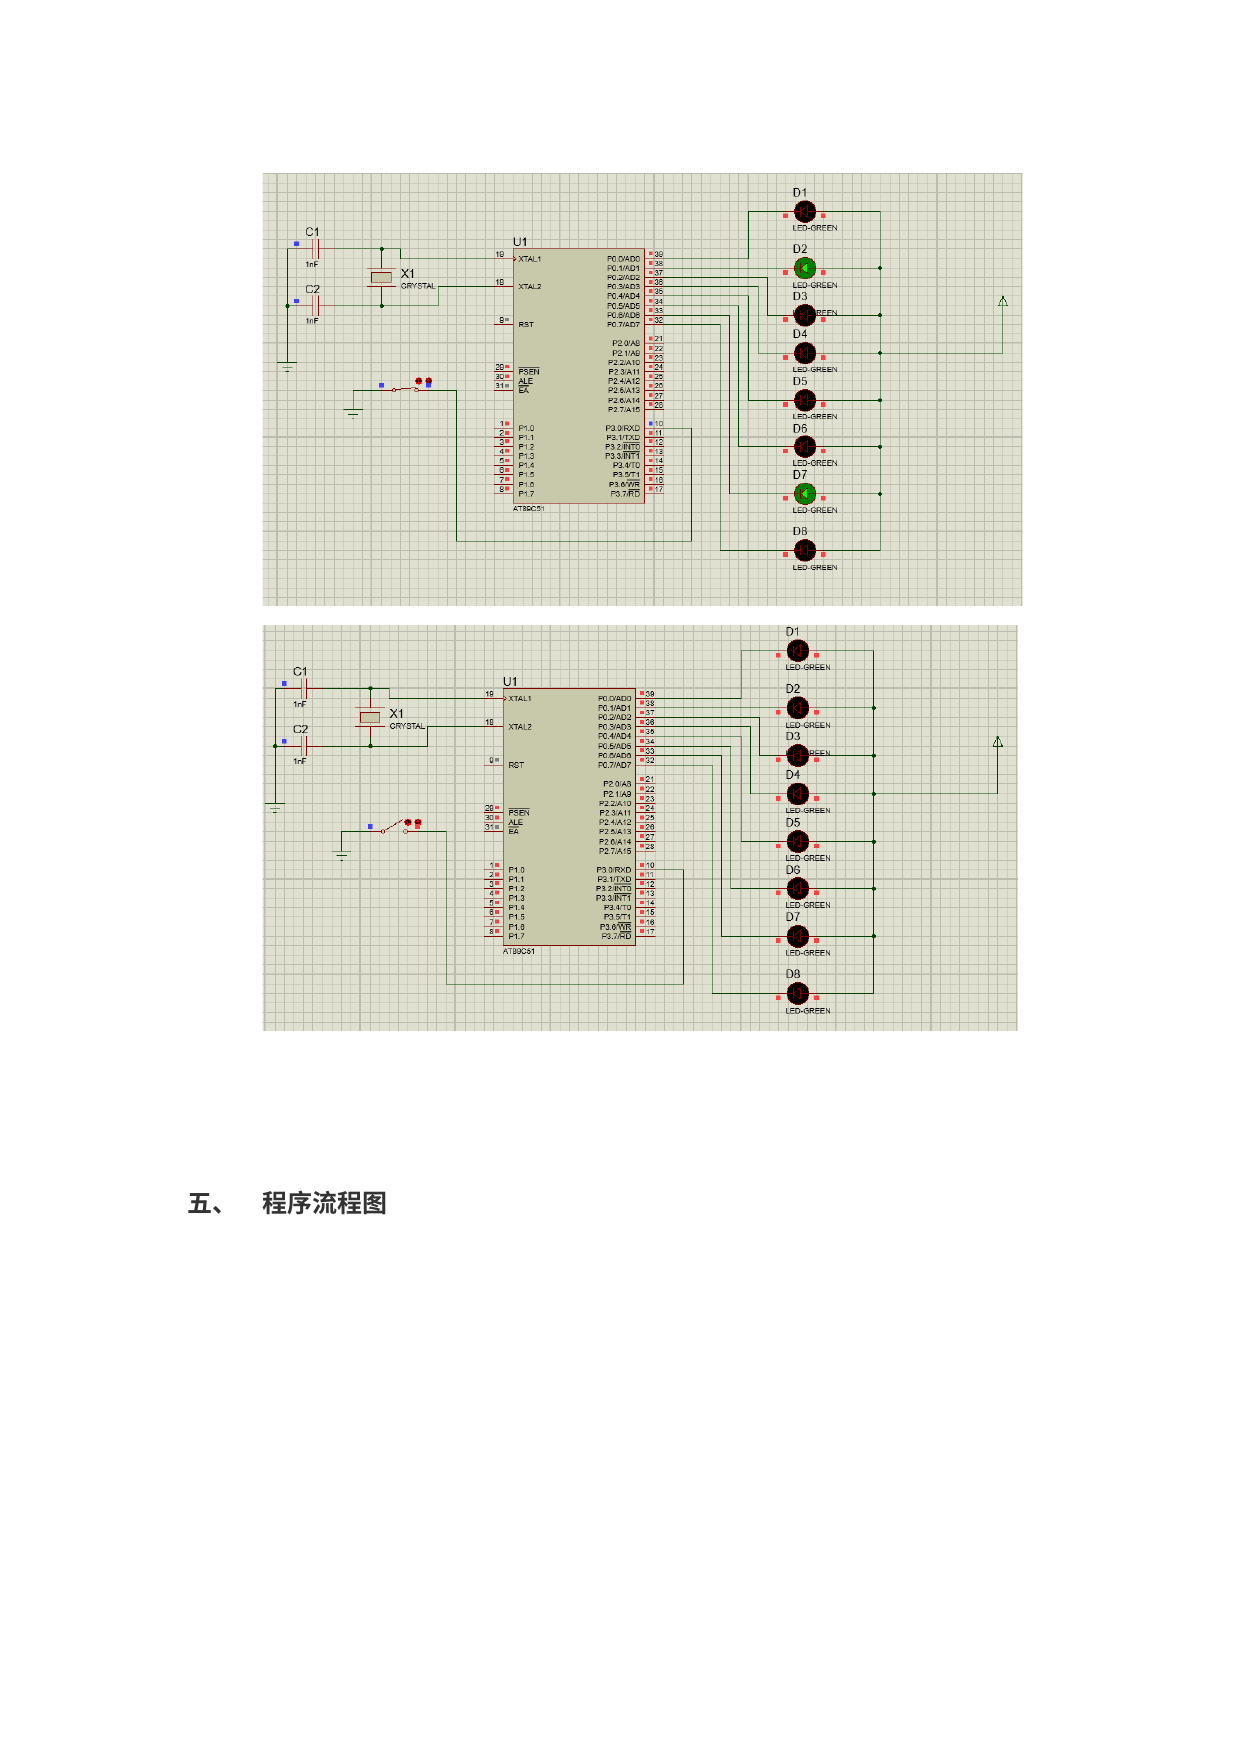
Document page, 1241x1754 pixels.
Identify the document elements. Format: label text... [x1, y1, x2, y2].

list 程序流程图 [187, 1169, 1053, 1234]
picture [262, 173, 1023, 606]
picture [262, 625, 1018, 1031]
